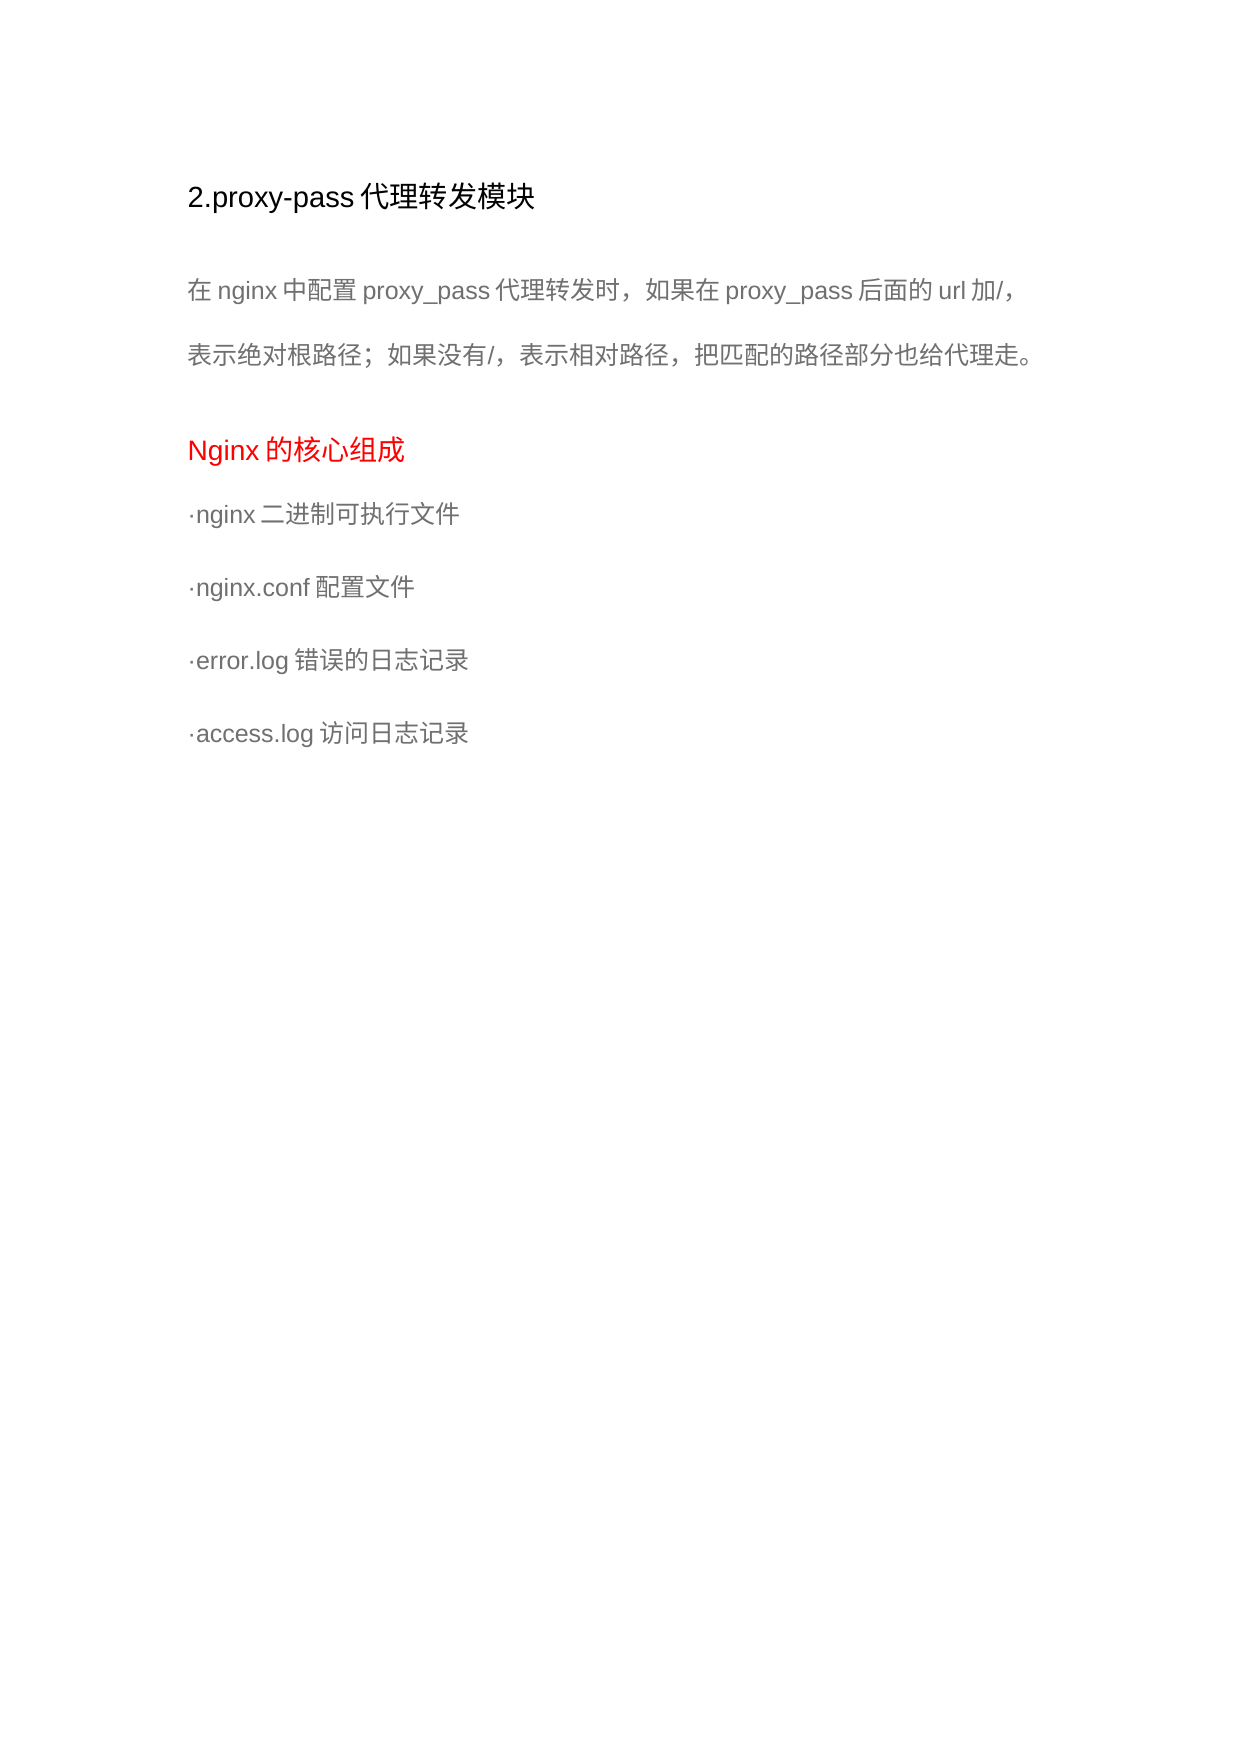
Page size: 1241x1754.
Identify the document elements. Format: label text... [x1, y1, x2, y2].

text ·nginx二进制可执行文件 [187, 480, 1053, 545]
text ·nginx.conf配置文件 [187, 553, 1053, 618]
text ·access.log访问日志记录 [187, 699, 1053, 764]
subtitle 2.proxy-pass代理转发模块 [187, 162, 1053, 227]
subtitle Nginx的核心组成 [187, 415, 1053, 480]
text ·error.log错误的日志记录 [187, 626, 1053, 691]
subtitle 在nginx中配置proxy_pass代理转发时，如果在proxy_pass后面的url加/，表示绝对根路径；如果没有/，表示相对路径，把匹配的路径部分也给代理走。 [187, 256, 1053, 386]
